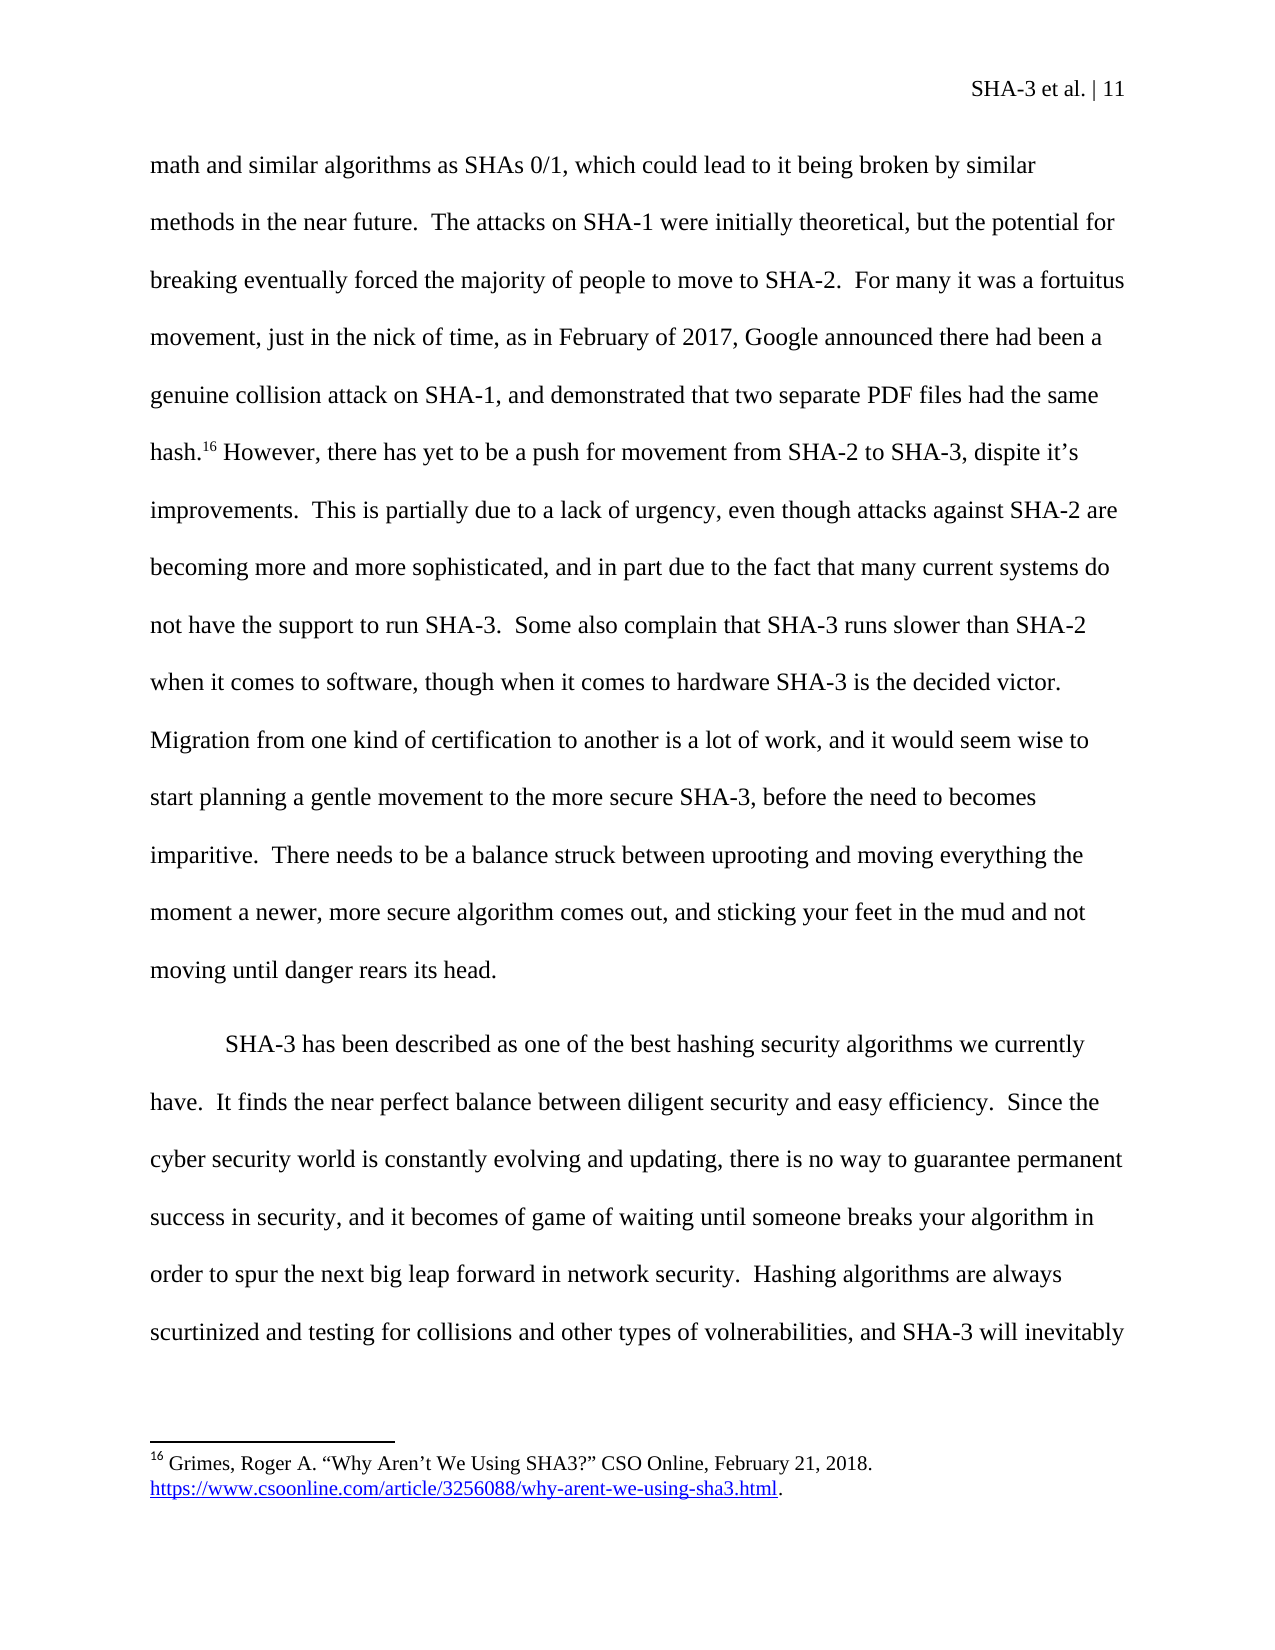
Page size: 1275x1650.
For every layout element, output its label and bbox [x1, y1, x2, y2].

text [150, 1029, 1125, 1345]
text [150, 150, 1125, 984]
